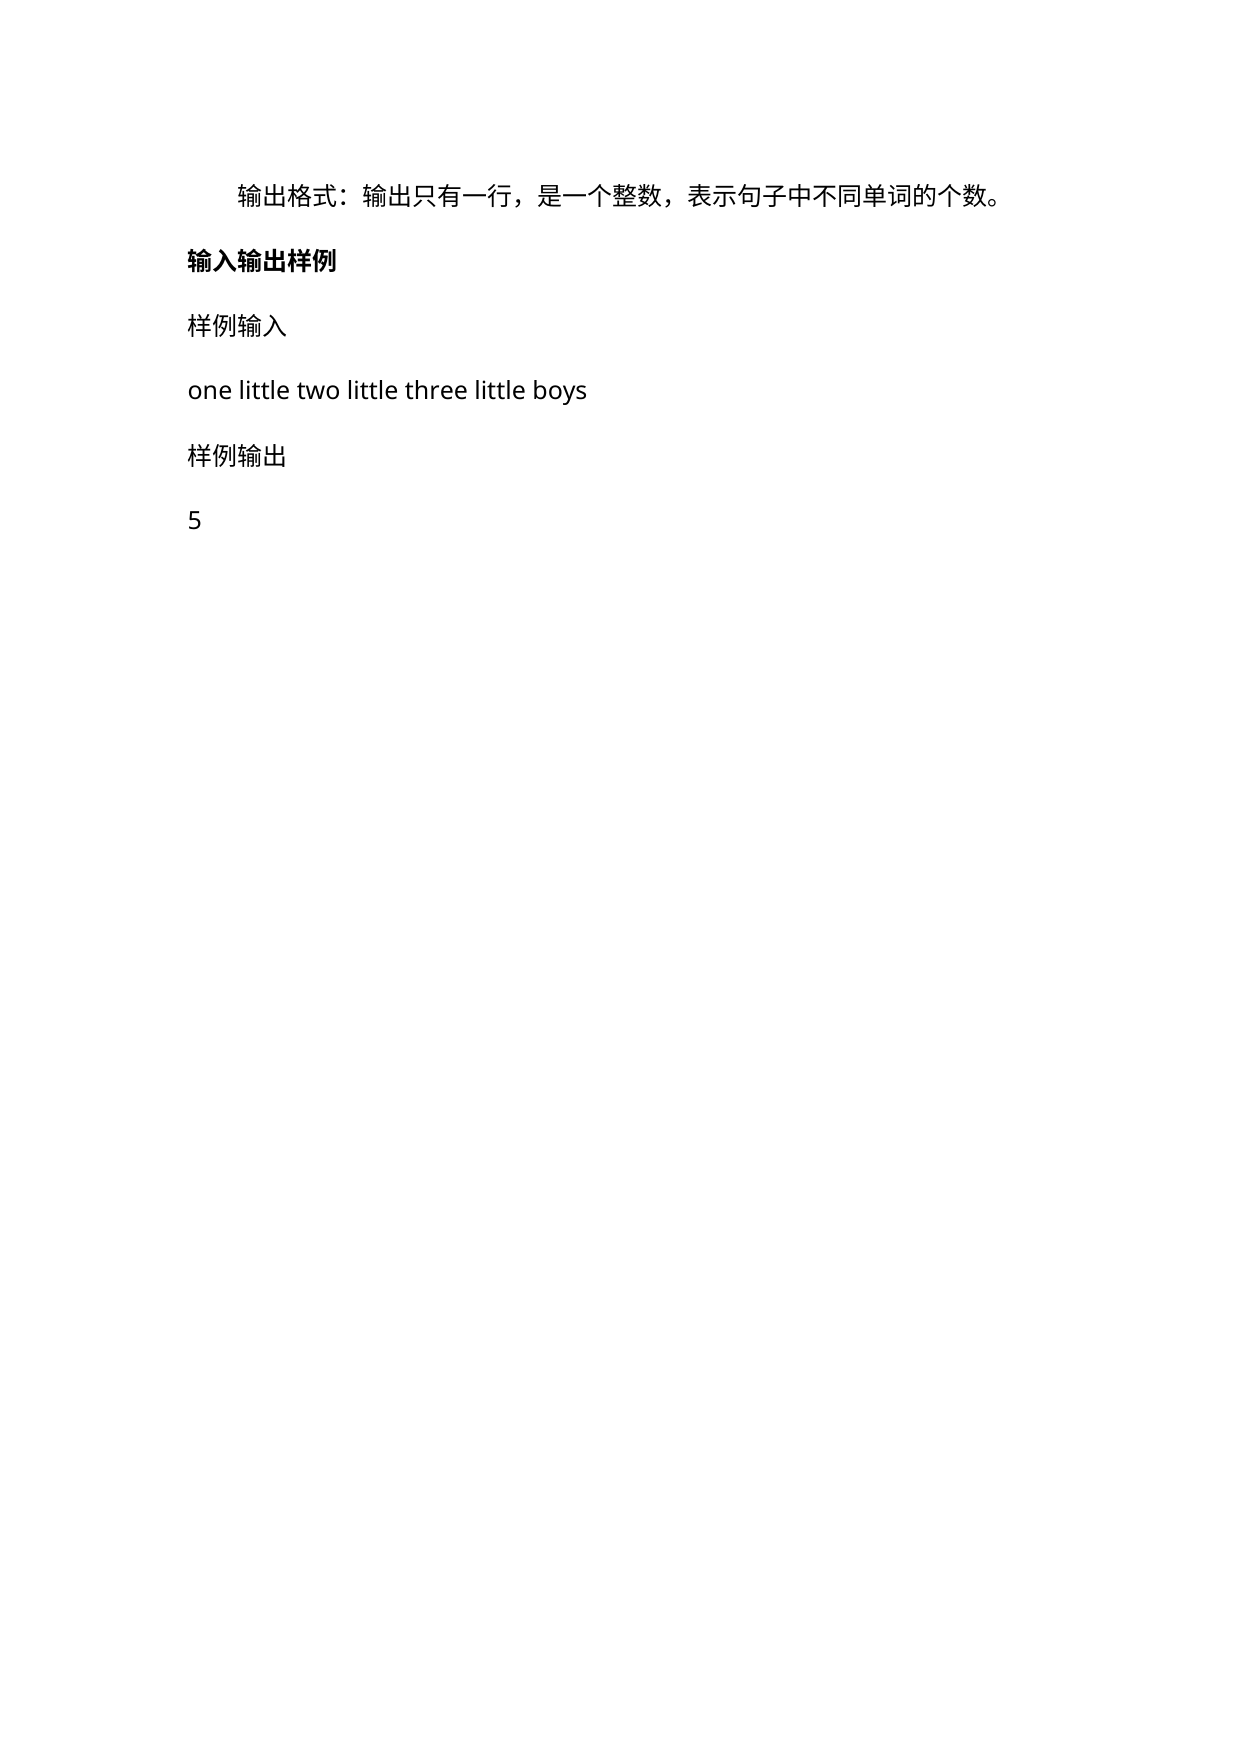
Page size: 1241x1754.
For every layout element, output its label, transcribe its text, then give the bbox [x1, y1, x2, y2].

text 样例输入 [187, 292, 1053, 357]
text one little two little three little boys [187, 357, 1053, 422]
text 5 [187, 487, 1053, 552]
text 样例输出 [187, 422, 1053, 487]
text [187, 162, 1053, 292]
